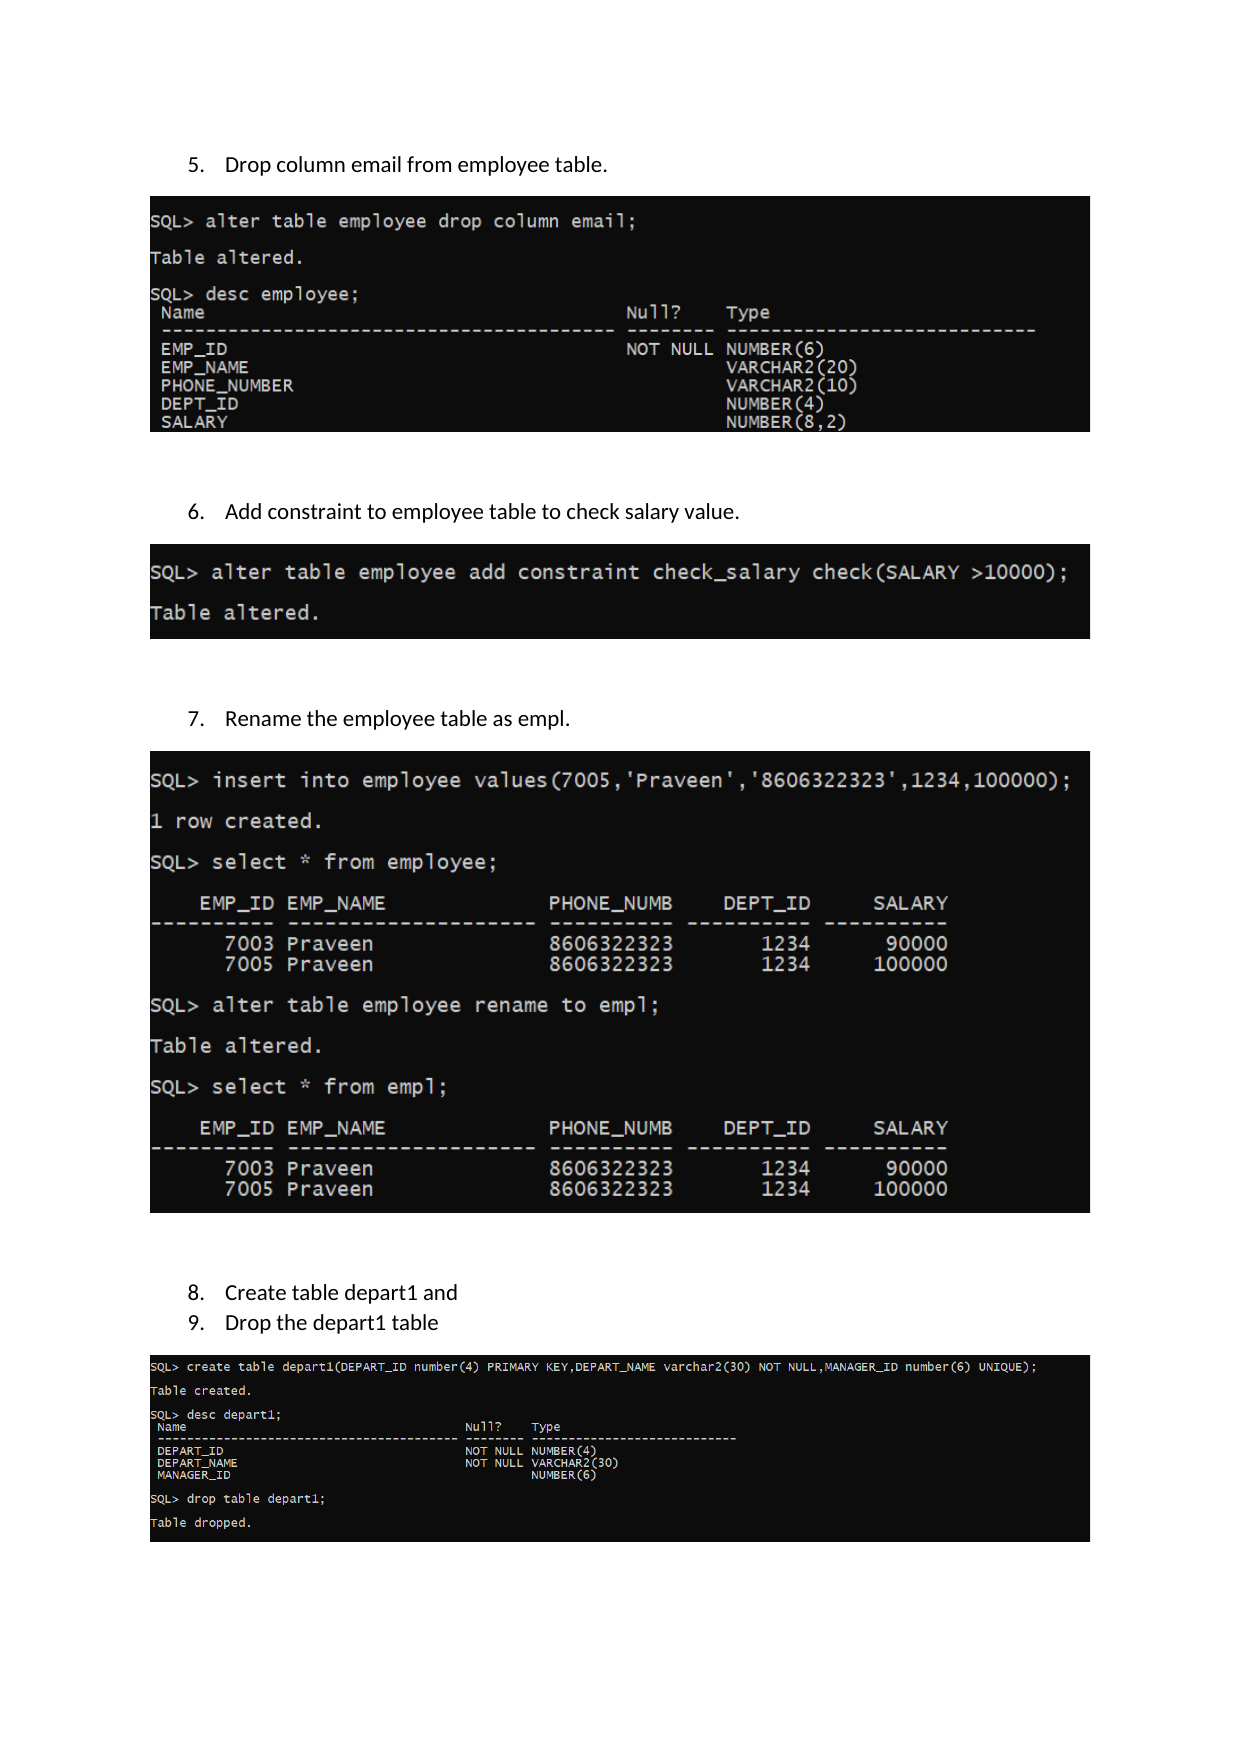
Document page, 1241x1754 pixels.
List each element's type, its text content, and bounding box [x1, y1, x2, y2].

picture [150, 196, 1091, 432]
picture [150, 1355, 1091, 1542]
list Drop column email from employee table. [187, 150, 1090, 178]
list Drop the depart1 table [187, 1308, 1090, 1336]
picture [150, 751, 1091, 1213]
picture [150, 544, 1091, 639]
list Create table depart1 and [187, 1278, 1090, 1306]
list Rename the employee table as empl. [187, 704, 1090, 732]
list Add constraint to employee table to check salary value. [187, 497, 1090, 525]
